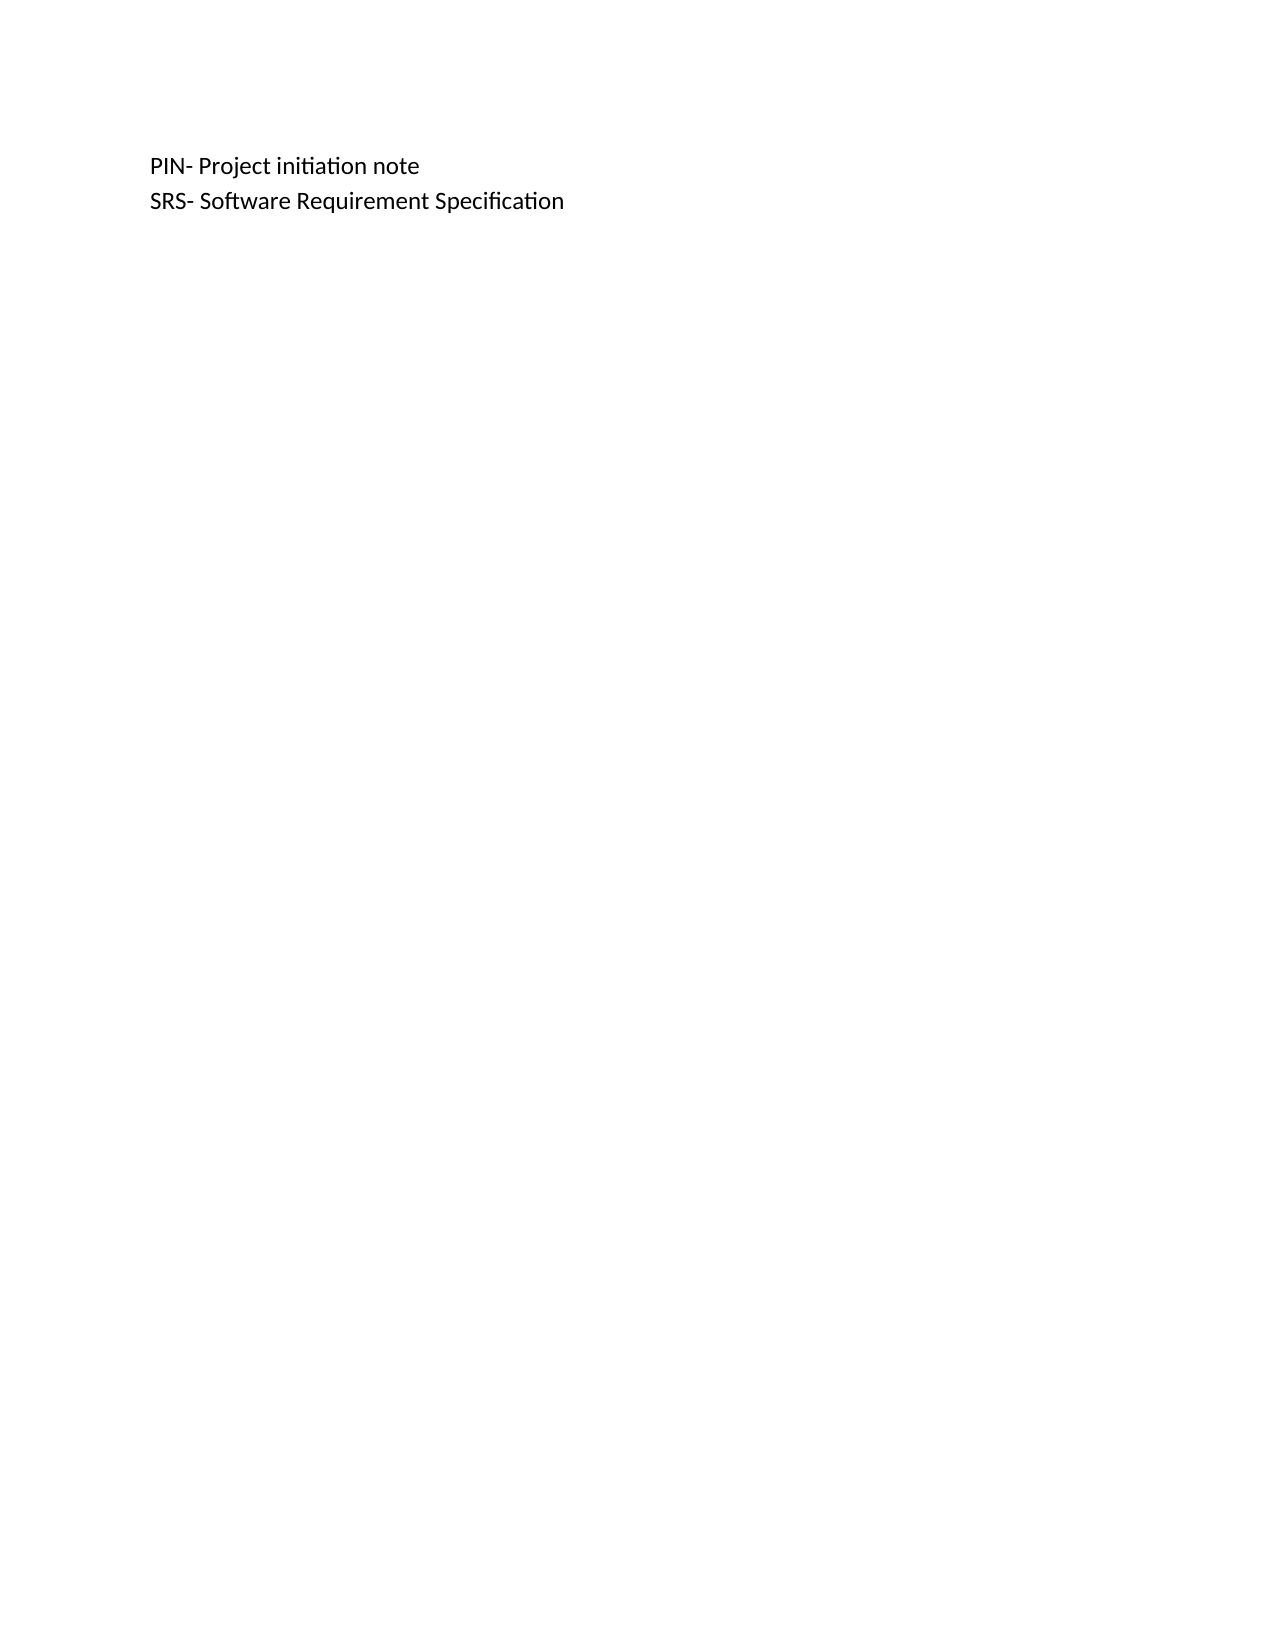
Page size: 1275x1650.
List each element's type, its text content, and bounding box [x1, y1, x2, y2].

text SRS- Software Requirement Specification [150, 185, 1125, 216]
text PIN- Project initiation note [150, 150, 1125, 181]
